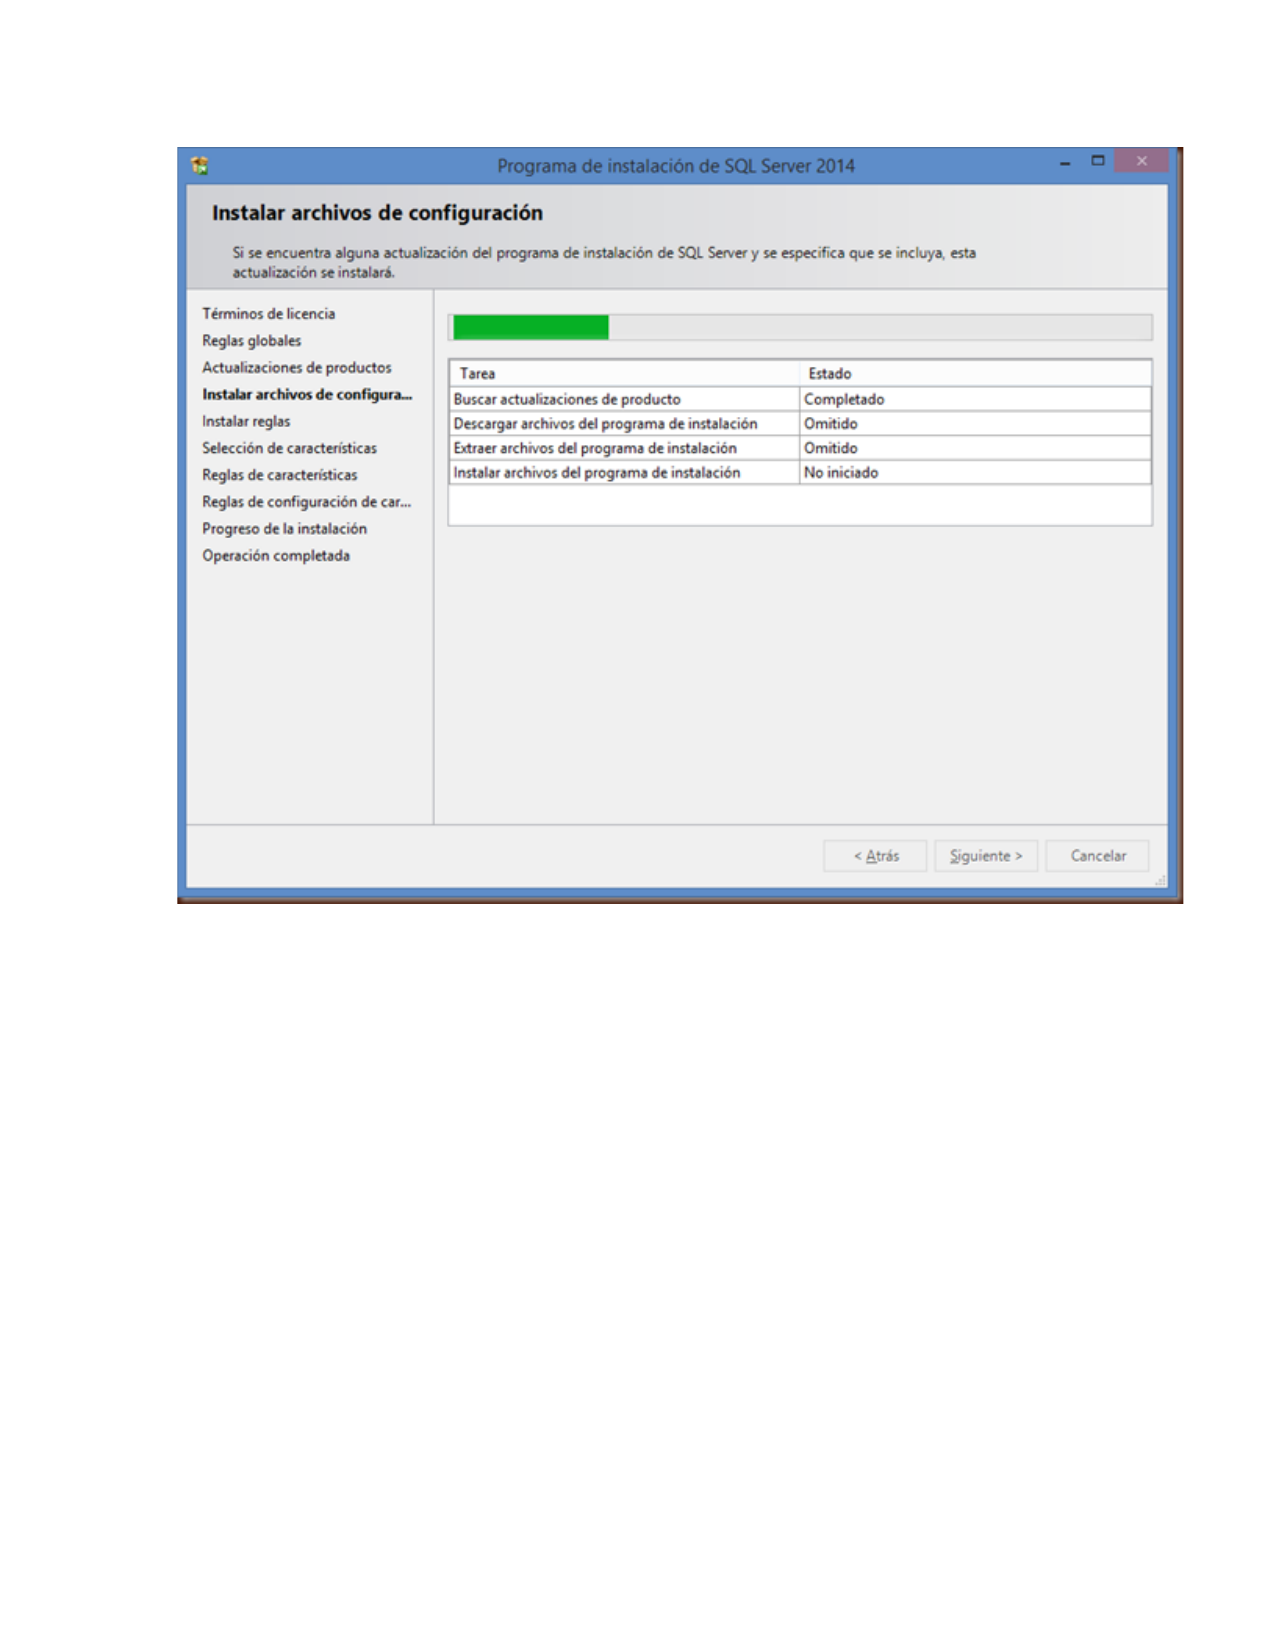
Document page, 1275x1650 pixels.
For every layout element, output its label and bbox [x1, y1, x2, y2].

picture [177, 147, 1184, 904]
